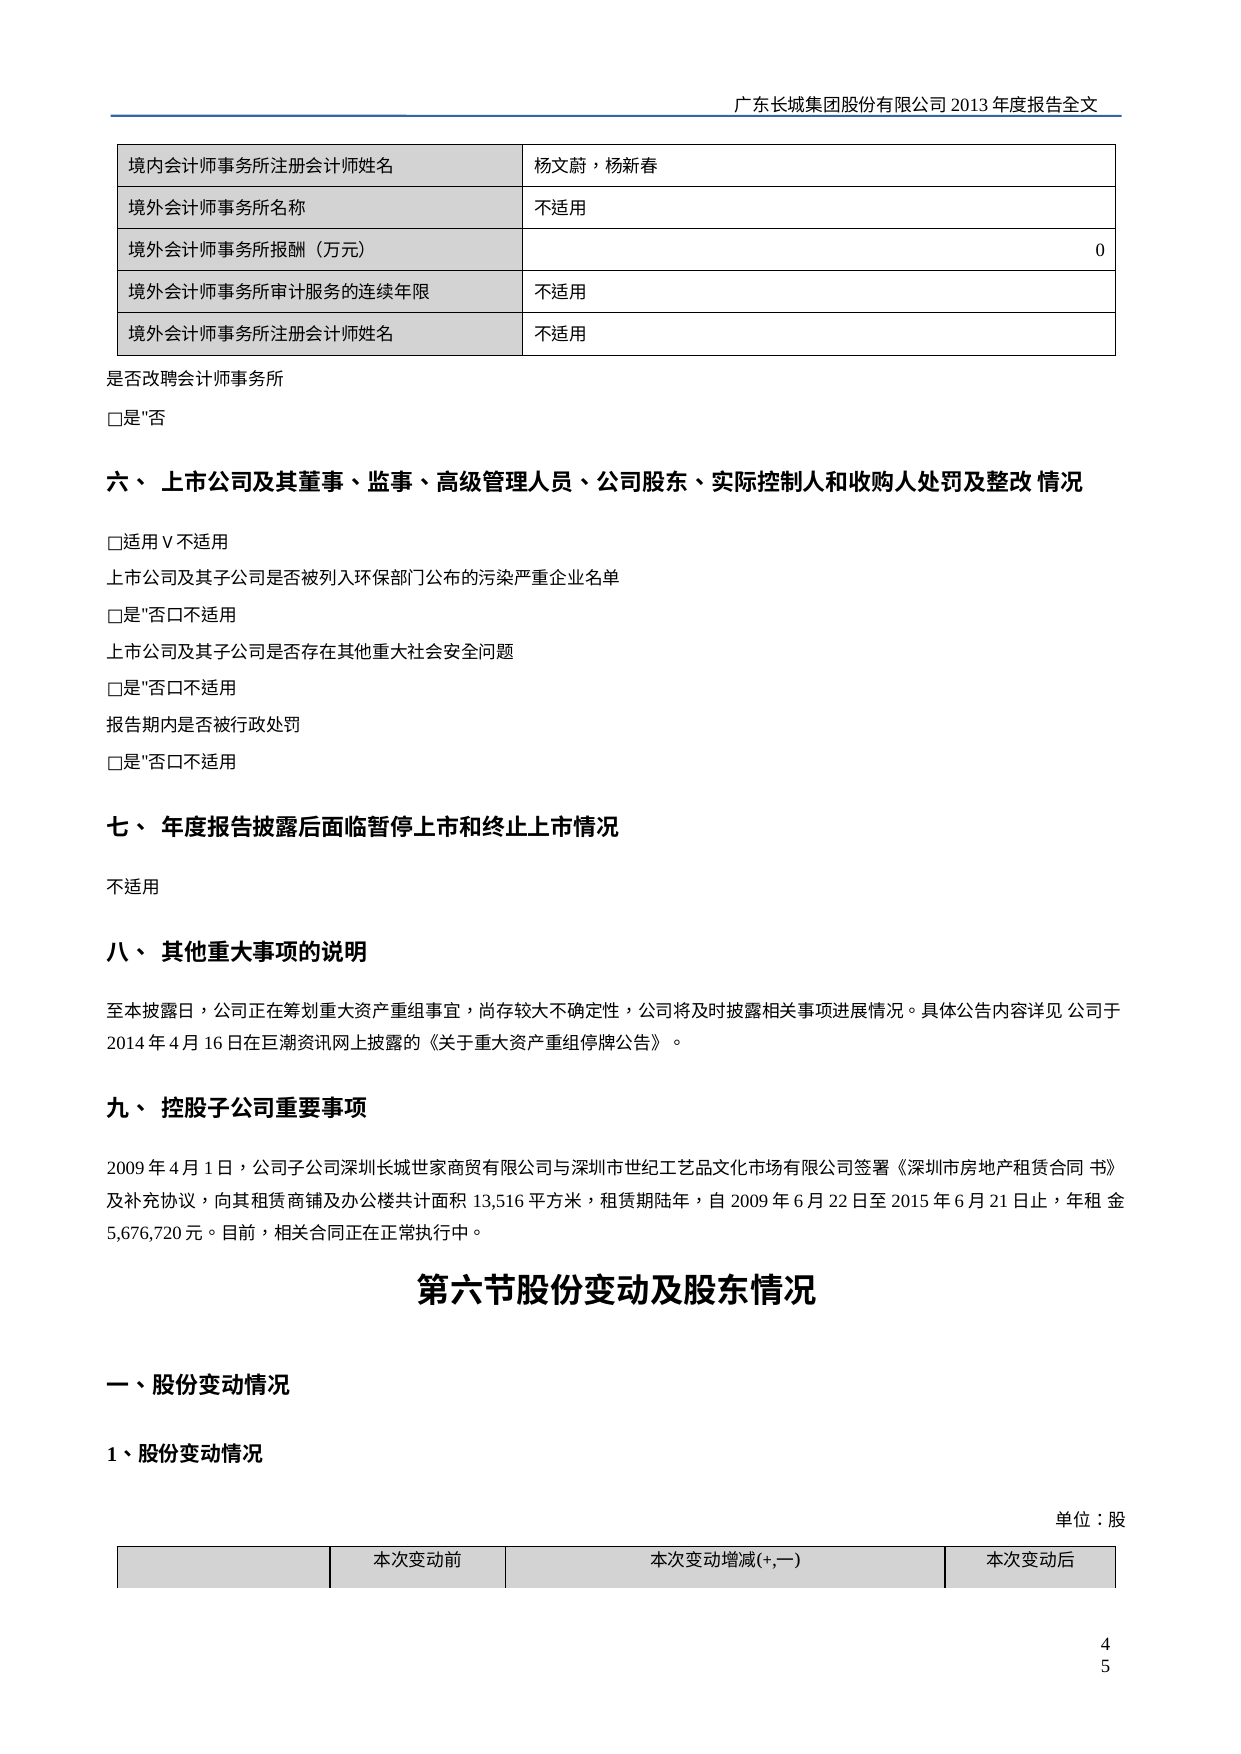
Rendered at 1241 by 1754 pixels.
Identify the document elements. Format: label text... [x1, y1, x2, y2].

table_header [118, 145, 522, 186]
text □适用V不适用 [107, 522, 1126, 555]
text 2009年4月1日，公司子公司深圳长城世家商贸有限公司与深圳市世纪工艺品文化市场有限公司签署《深圳市房地产租赁合同 书》及补充协议，向其租赁商铺及办公楼共计面积13,516平方米，租赁期陆年，自2009年6月22日至2015年6月21日止，年租 金5,676,720元。目前，相关合同正在正常执行中。 [107, 1148, 1126, 1246]
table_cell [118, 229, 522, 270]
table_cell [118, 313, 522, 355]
text □是"否口不适用 [107, 742, 1126, 775]
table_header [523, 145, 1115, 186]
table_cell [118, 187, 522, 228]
text 单位：股 [107, 1507, 1126, 1532]
text 1、股份变动情况 [107, 1439, 1126, 1468]
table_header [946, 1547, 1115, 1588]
text □是"否口不适用 [107, 669, 1126, 701]
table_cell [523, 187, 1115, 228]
text 上市公司及其子公司是否被列入环保部门公布的污染严重企业名单 [107, 559, 1126, 591]
text 是否改聘会计师事务所 [107, 366, 1126, 391]
text 八、 其他重大事项的说明 [107, 933, 1126, 968]
text 不适用 [107, 867, 1126, 900]
text 七、 年度报告披露后面临暂停上市和终止上市情况 [107, 808, 1126, 842]
text 至本披露日，公司正在筹划重大资产重组事宜，尚存较大不确定性，公司将及时披露相关事项进展情况。具体公告内容详见 公司于2014年4月16日在巨潮资讯网上披露的《关于重大资产重组停牌公告》。 [107, 993, 1126, 1056]
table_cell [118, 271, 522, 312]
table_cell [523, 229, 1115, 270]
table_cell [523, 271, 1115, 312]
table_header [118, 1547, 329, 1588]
text 第六节股份变动及股东情况 [107, 1267, 1126, 1312]
text 上市公司及其子公司是否存在其他重大社会安全问题 [107, 632, 1126, 665]
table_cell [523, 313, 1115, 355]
text 一、股份变动情况 [107, 1368, 1126, 1400]
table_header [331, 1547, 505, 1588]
text □是"否口不适用 [107, 596, 1126, 628]
text 报告期内是否被行政处罚 [107, 706, 1126, 738]
text □是"否 [107, 405, 1126, 429]
text 九、 控股子公司重要事项 [107, 1089, 1126, 1123]
text 六、 上市公司及其董事、监事、高级管理人员、公司股东、实际控制人和收购人处罚及整改 情况 [107, 463, 1126, 497]
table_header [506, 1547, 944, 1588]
